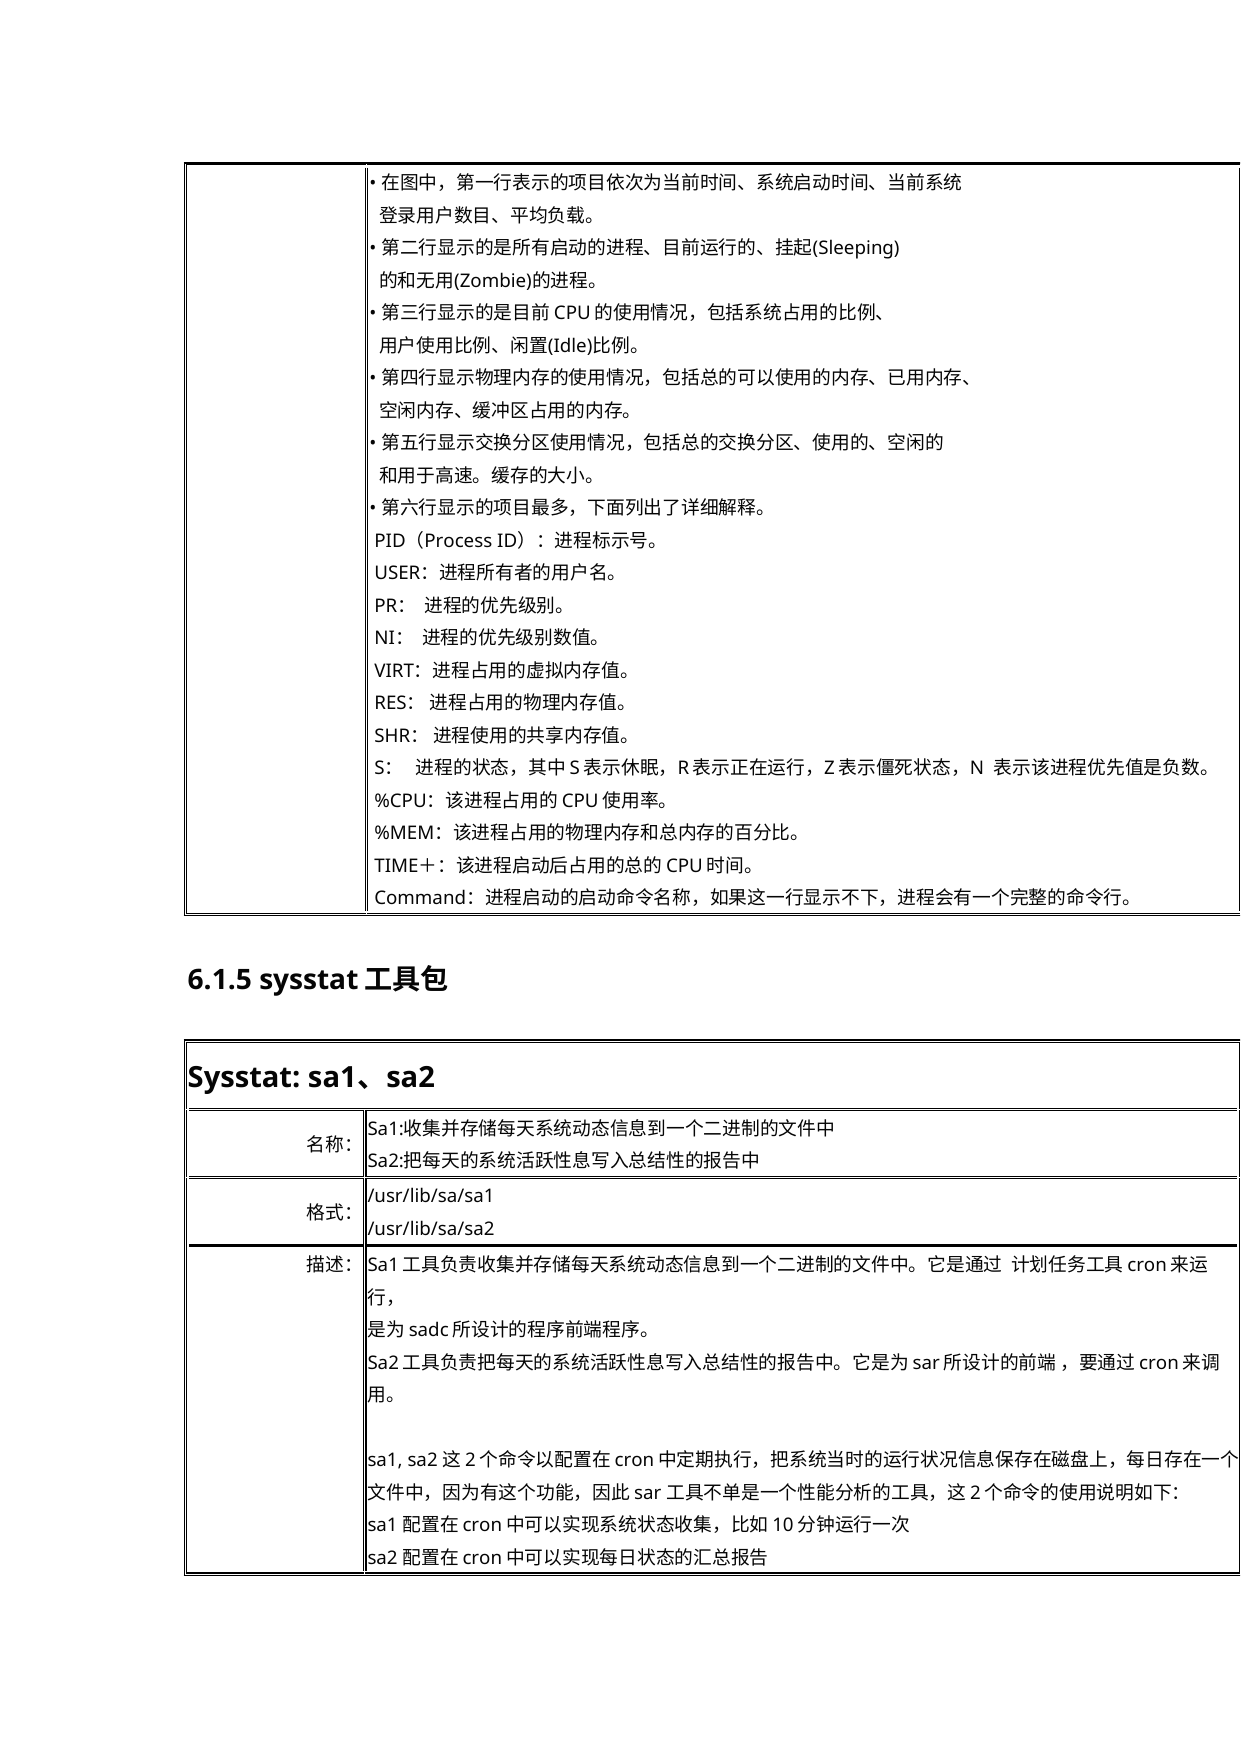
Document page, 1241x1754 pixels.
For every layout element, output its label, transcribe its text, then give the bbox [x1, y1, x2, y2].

table_header Sysstat: sa1、sa2 [187, 1043, 1239, 1107]
table_cell Sa1:收集并存储每天系统动态信息到一个二进制的文件中 Sa2:把每天的系统活跃性息写入总结性的报告中 [367, 1108, 1239, 1176]
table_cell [367, 165, 1240, 913]
text 6.1.5 sysstat工具包 [187, 945, 1053, 1010]
table_cell 描述： [187, 1244, 365, 1572]
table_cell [365, 1244, 1239, 1572]
table_cell /usr/lib/sa/sa1 /usr/lib/sa/sa2 [365, 1176, 1240, 1244]
table_cell 名称： [187, 1108, 363, 1176]
table_cell 格式： [185, 1176, 365, 1244]
table_cell 输出信息简介： [187, 165, 367, 913]
